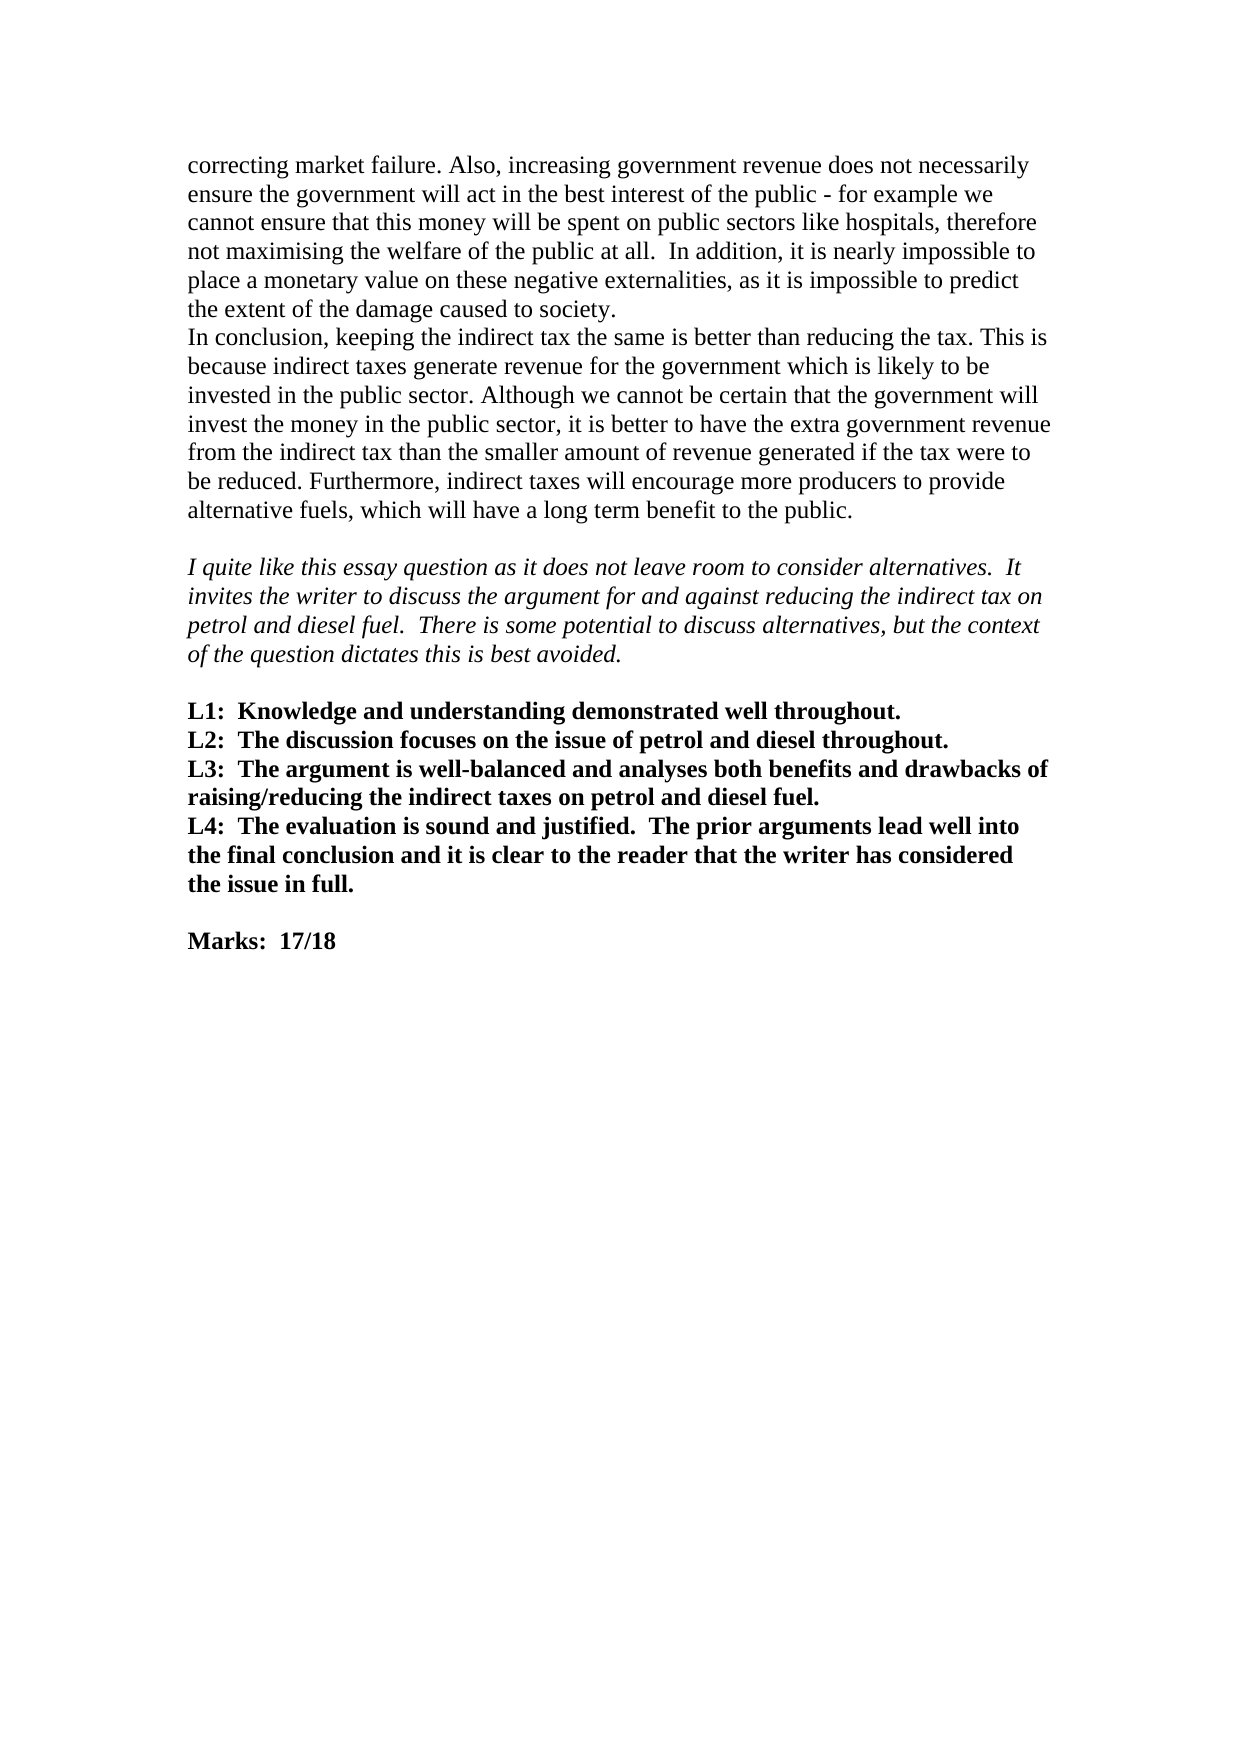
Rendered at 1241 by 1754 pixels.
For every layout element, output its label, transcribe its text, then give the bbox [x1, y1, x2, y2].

text L1: Knowledge and understanding demonstrated well throughout. [187, 696, 1053, 725]
text L3: The argument is well-balanced and analyses both benefits and drawbacks of raising/reducing the indirect taxes on petrol and diesel fuel. [187, 754, 1053, 811]
text L4: The evaluation is sound and justified. The prior arguments lead well into the final conclusion and it is clear to the reader that the writer has considered the issue in full. [187, 811, 1053, 897]
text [187, 150, 1053, 322]
text I quite like this essay question as it does not leave room to consider alternatives. It invites the writer to discuss the argument for and against reducing the indirect tax on petrol and diesel fuel. There is some potential to discuss alternatives, but the context of the question dictates this is best avoided. [187, 552, 1053, 667]
text In conclusion, keeping the indirect tax the same is better than reducing the tax. This is because indirect taxes generate revenue for the government which is likely to be invested in the public sector. Although we cannot be certain that the government will invest the money in the public sector, it is better to have the extra government revenue from the indirect tax than the smaller amount of revenue generated if the tax were to be reduced. Furthermore, indirect taxes will encourage more producers to provide alternative fuels, which will have a long term benefit to the public. [187, 322, 1053, 524]
text Marks: 17/18 [187, 926, 1053, 955]
text L2: The discussion focuses on the issue of petrol and diesel throughout. [187, 725, 1053, 754]
